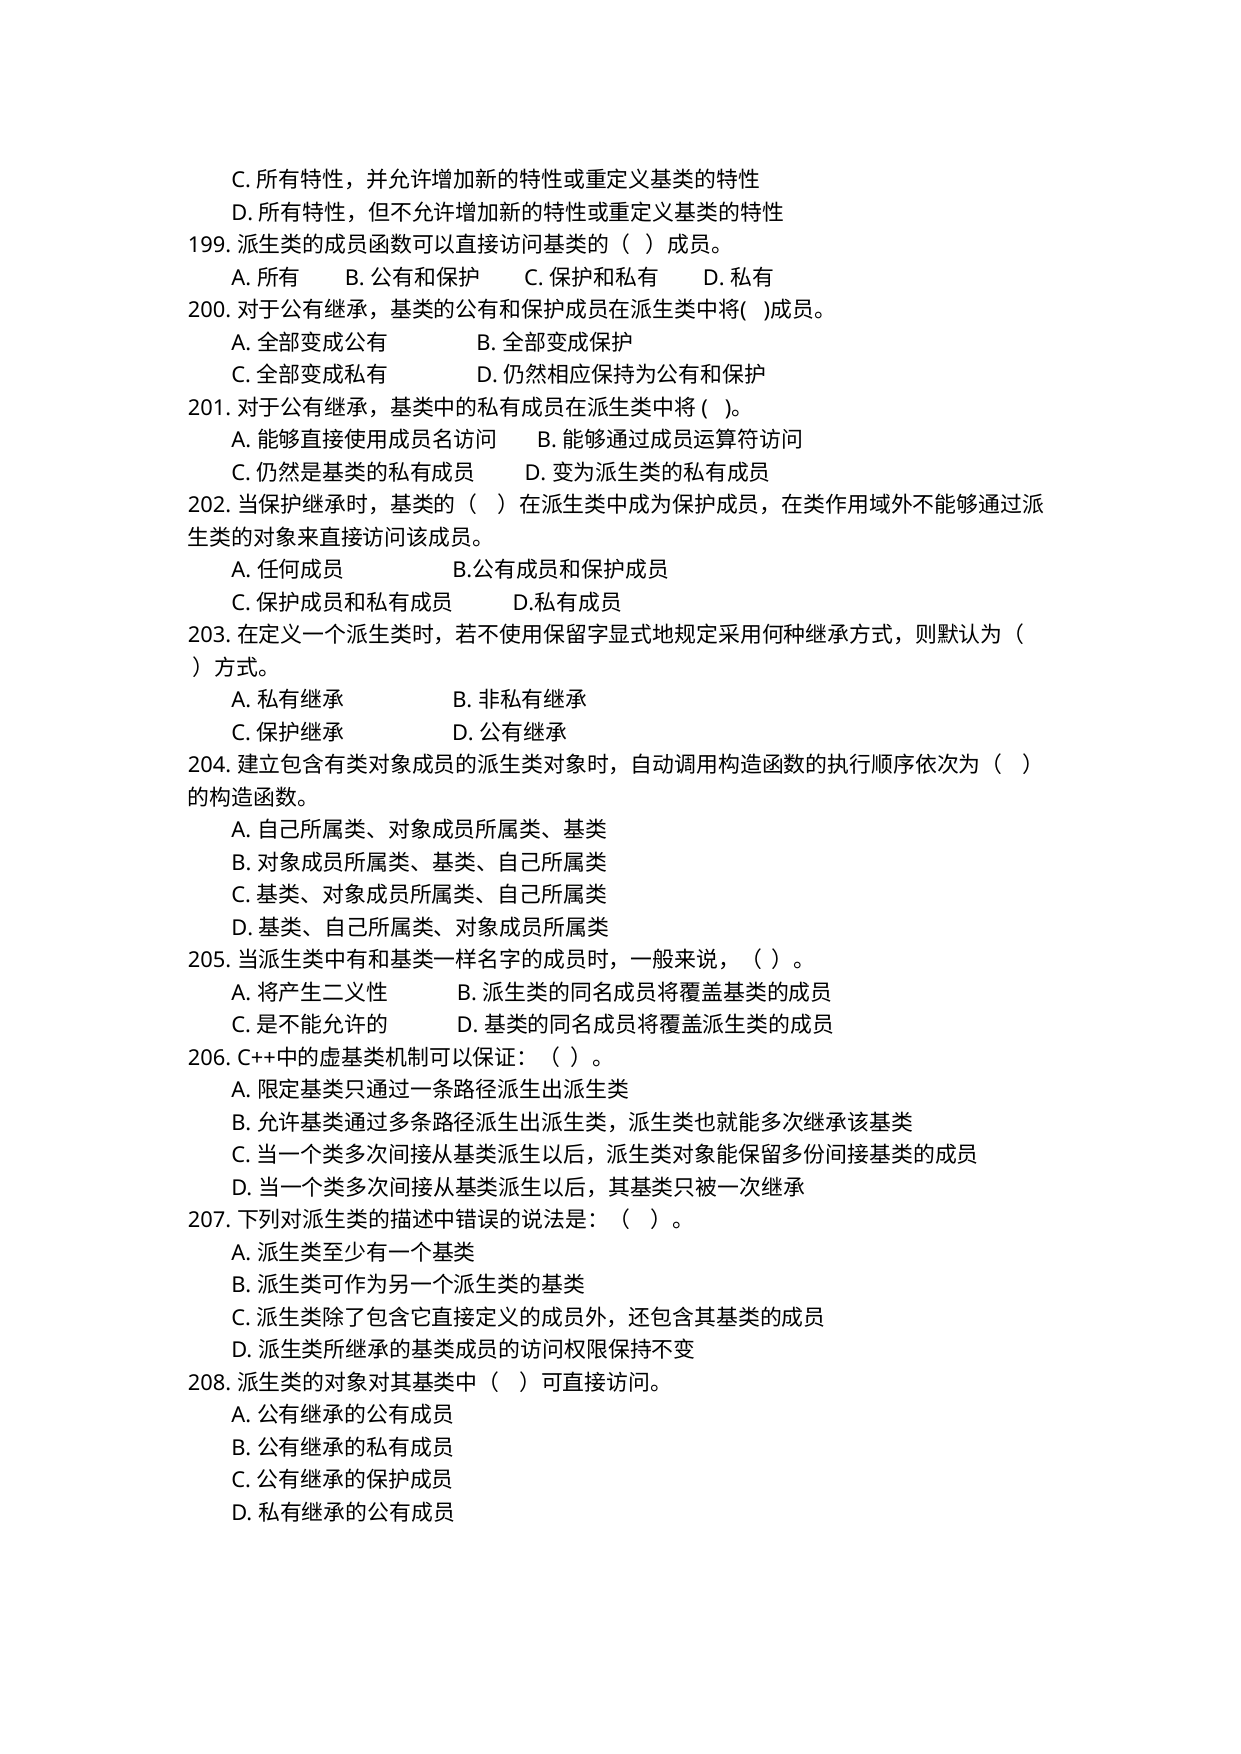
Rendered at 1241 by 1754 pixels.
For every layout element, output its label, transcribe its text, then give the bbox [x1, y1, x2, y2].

text A. 派生类至少有一个基类 [188, 1234, 1053, 1267]
text C. 派生类除了包含它直接定义的成员外，还包含其基类的成员 [188, 1299, 1053, 1332]
text D. 派生类所继承的基类成员的访问权限保持不变 [188, 1332, 1053, 1364]
text A. 全部变成公有 B. 全部变成保护 [188, 324, 1053, 357]
text 199. 派生类的成员函数可以直接访问基类的（ ）成员。 [188, 227, 1053, 259]
text B. 对象成员所属类、基类、自己所属类 [188, 844, 1053, 877]
text C. 基类、对象成员所属类、自己所属类 [188, 877, 1053, 909]
text A. 能够直接使用成员名访问 B. 能够通过成员运算符访问 [188, 422, 1053, 454]
text A. 任何成员 B.公有成员和保护成员 [188, 552, 1053, 584]
text 201. 对于公有继承，基类中的私有成员在派生类中将 ( )。 [188, 389, 1053, 422]
text B. 派生类可作为另一个派生类的基类 [188, 1267, 1053, 1299]
text 200. 对于公有继承，基类的公有和保护成员在派生类中将( )成员。 [188, 292, 1053, 324]
text C. 全部变成私有 D. 仍然相应保持为公有和保护 [188, 357, 1053, 389]
text B. 公有继承的私有成员 [188, 1429, 1053, 1462]
text A. 公有继承的公有成员 [188, 1397, 1053, 1429]
text 204. 建立包含有类对象成员的派生类对象时，自动调用构造函数的执行顺序依次为（ ）的构造函数。 [188, 747, 1053, 812]
text 207. 下列对派生类的描述中错误的说法是：（ ）。 [188, 1202, 1053, 1234]
text A. 限定基类只通过一条路径派生出派生类 [188, 1072, 1053, 1104]
text D. 私有继承的公有成员 [188, 1494, 1053, 1527]
text C. 保护成员和私有成员 D.私有成员 [188, 584, 1053, 617]
text C. 公有继承的保护成员 [188, 1462, 1053, 1494]
text 206. C++中的虚基类机制可以保证：（ ）。 [188, 1039, 1053, 1072]
text C. 保护继承 D. 公有继承 [188, 714, 1053, 747]
text C. 当一个类多次间接从基类派生以后，派生类对象能保留多份间接基类的成员 [188, 1137, 1053, 1169]
text B. 允许基类通过多条路径派生出派生类，派生类也就能多次继承该基类 [188, 1104, 1053, 1137]
text A. 自己所属类、对象成员所属类、基类 [188, 812, 1053, 844]
text A. 私有继承 B. 非私有继承 [188, 682, 1053, 714]
text A. 将产生二义性 B. 派生类的同名成员将覆盖基类的成员 [188, 974, 1053, 1007]
text C. 仍然是基类的私有成员 D. 变为派生类的私有成员 [188, 454, 1053, 487]
text 202. 当保护继承时，基类的（ ）在派生类中成为保护成员，在类作用域外不能够通过派生类的对象来直接访问该成员。 [188, 487, 1053, 552]
text C. 是不能允许的 D. 基类的同名成员将覆盖派生类的成员 [188, 1007, 1053, 1039]
text 205. 当派生类中有和基类一样名字的成员时，一般来说，（ ）。 [188, 942, 1053, 974]
text C. 所有特性，并允许增加新的特性或重定义基类的特性 [188, 162, 1053, 194]
text 203. 在定义一个派生类时，若不使用保留字显式地规定采用何种继承方式，则默认为（ ）方式。 [188, 617, 1053, 682]
text 208. 派生类的对象对其基类中（ ）可直接访问。 [188, 1364, 1053, 1397]
text D. 基类、自己所属类、对象成员所属类 [188, 909, 1053, 942]
text D. 所有特性，但不允许增加新的特性或重定义基类的特性 [188, 194, 1053, 227]
text A. 所有 B. 公有和保护 C. 保护和私有 D. 私有 [188, 259, 1053, 292]
text D. 当一个类多次间接从基类派生以后，其基类只被一次继承 [188, 1169, 1053, 1202]
